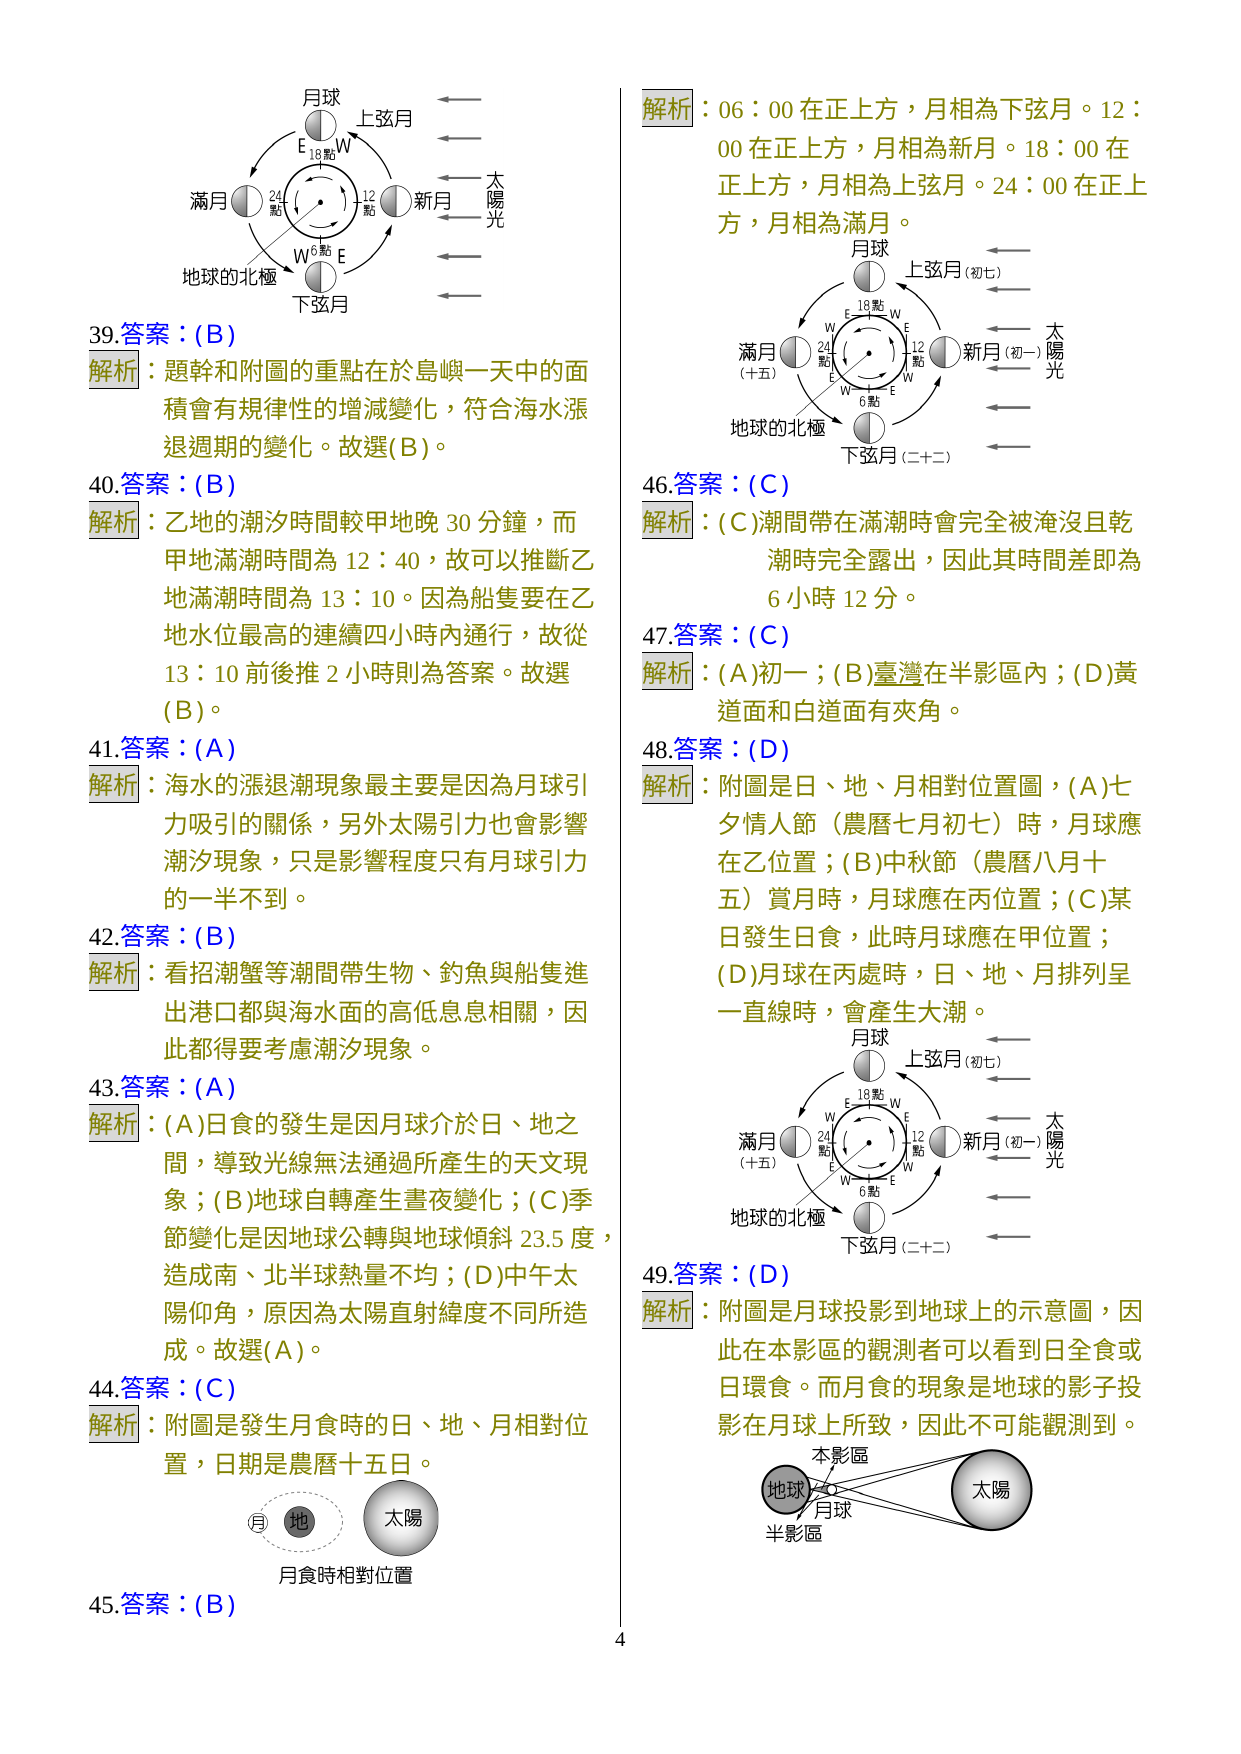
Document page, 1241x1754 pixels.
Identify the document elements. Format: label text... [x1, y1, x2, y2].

text 42.答案：(Ｂ) [88, 915, 598, 953]
text 40.答案：(Ｂ) [88, 464, 598, 501]
text 45.答案：(Ｂ) [88, 1583, 598, 1621]
text 解析：(Ａ)日食的發生是因月球介於日、地之間，導致光線無法通過所產生的天文現象；(Ｂ)地球自轉產生晝夜變化；(Ｃ)季節變化是因地球公轉與地球傾斜 23.5 度，造成南、北半球熱量不均；(Ｄ)中午太陽仰角，原因為太陽直射緯度不同所造成。故選(Ａ)。 [88, 1104, 598, 1367]
text 解析：(Ａ)初一；(Ｂ)臺灣在半影區內；(Ｄ)黃道面和白道面有夾角。 [642, 652, 1152, 728]
text 解析：乙地的潮汐時間較甲地晚 30 分鐘，而甲地滿潮時間為 12：40，故可以推斷乙地滿潮時間為 13：10。因為船隻要在乙地水位最高的連續四小時內通行，故從 13：10 前後推 2 小時則為答案。故選(Ｂ)。 [88, 501, 598, 727]
text 44.答案：(Ｃ) [88, 1367, 598, 1404]
text 48.答案：(Ｄ) [642, 728, 1152, 765]
text 39.答案：(Ｂ) [88, 313, 598, 350]
picture [248, 1480, 439, 1584]
text 解析：附圖是日、地、月相對位置圖，(Ａ)七夕情人節（農曆七月初七）時，月球應在乙位置；(Ｂ)中秋節（農曆八月十五）賞月時，月球應在丙位置；(Ｃ)某日發生日食，此時月球應在甲位置；(Ｄ)月球在丙處時，日、地、月排列呈一直線時，會產生大潮。 [642, 765, 1152, 1029]
text 47.答案：(Ｃ) [642, 614, 1152, 652]
picture [182, 88, 504, 313]
text 解析：附圖是月球投影到地球上的示意圖，因此在本影區的觀測者可以看到日全食或日環食。而月食的現象是地球的影子投影在月球上所致，因此不可能觀測到。 [642, 1291, 1152, 1441]
text 解析：(Ｃ)潮間帶在滿潮時會完全被淹沒且乾潮時完全露出，因此其時間差即為 6 小時 12 分。 [642, 501, 1152, 614]
text 解析：看招潮蟹等潮間帶生物、釣魚與船隻進出港口都與海水面的高低息息相關，因此都得要考慮潮汐現象。 [88, 953, 598, 1066]
picture [730, 1028, 1064, 1254]
text 解析：題幹和附圖的重點在於島嶼一天中的面積會有規律性的增減變化，符合海水漲退週期的變化。故選(Ｂ)。 [88, 350, 598, 464]
text 46.答案：(Ｃ) [642, 464, 1152, 501]
text 解析：海水的漲退潮現象最主要是因為月球引力吸引的關係，另外太陽引力也會影響潮汐現象，只是影響程度只有月球引力的一半不到。 [88, 764, 598, 915]
text 解析：附圖是發生月食時的日、地、月相對位置，日期是農曆十五日。 [88, 1404, 598, 1480]
text 41.答案：(Ａ) [88, 727, 598, 764]
picture [730, 239, 1064, 464]
text 49.答案：(Ｄ) [642, 1253, 1152, 1291]
picture [758, 1441, 1036, 1546]
text 解析：06：00 在正上方，月相為下弦月。12：00 在正上方，月相為新月。18：00 在正上方，月相為上弦月。24：00 在正上方，月相為滿月。 [642, 88, 1152, 239]
text 43.答案：(Ａ) [88, 1066, 598, 1104]
